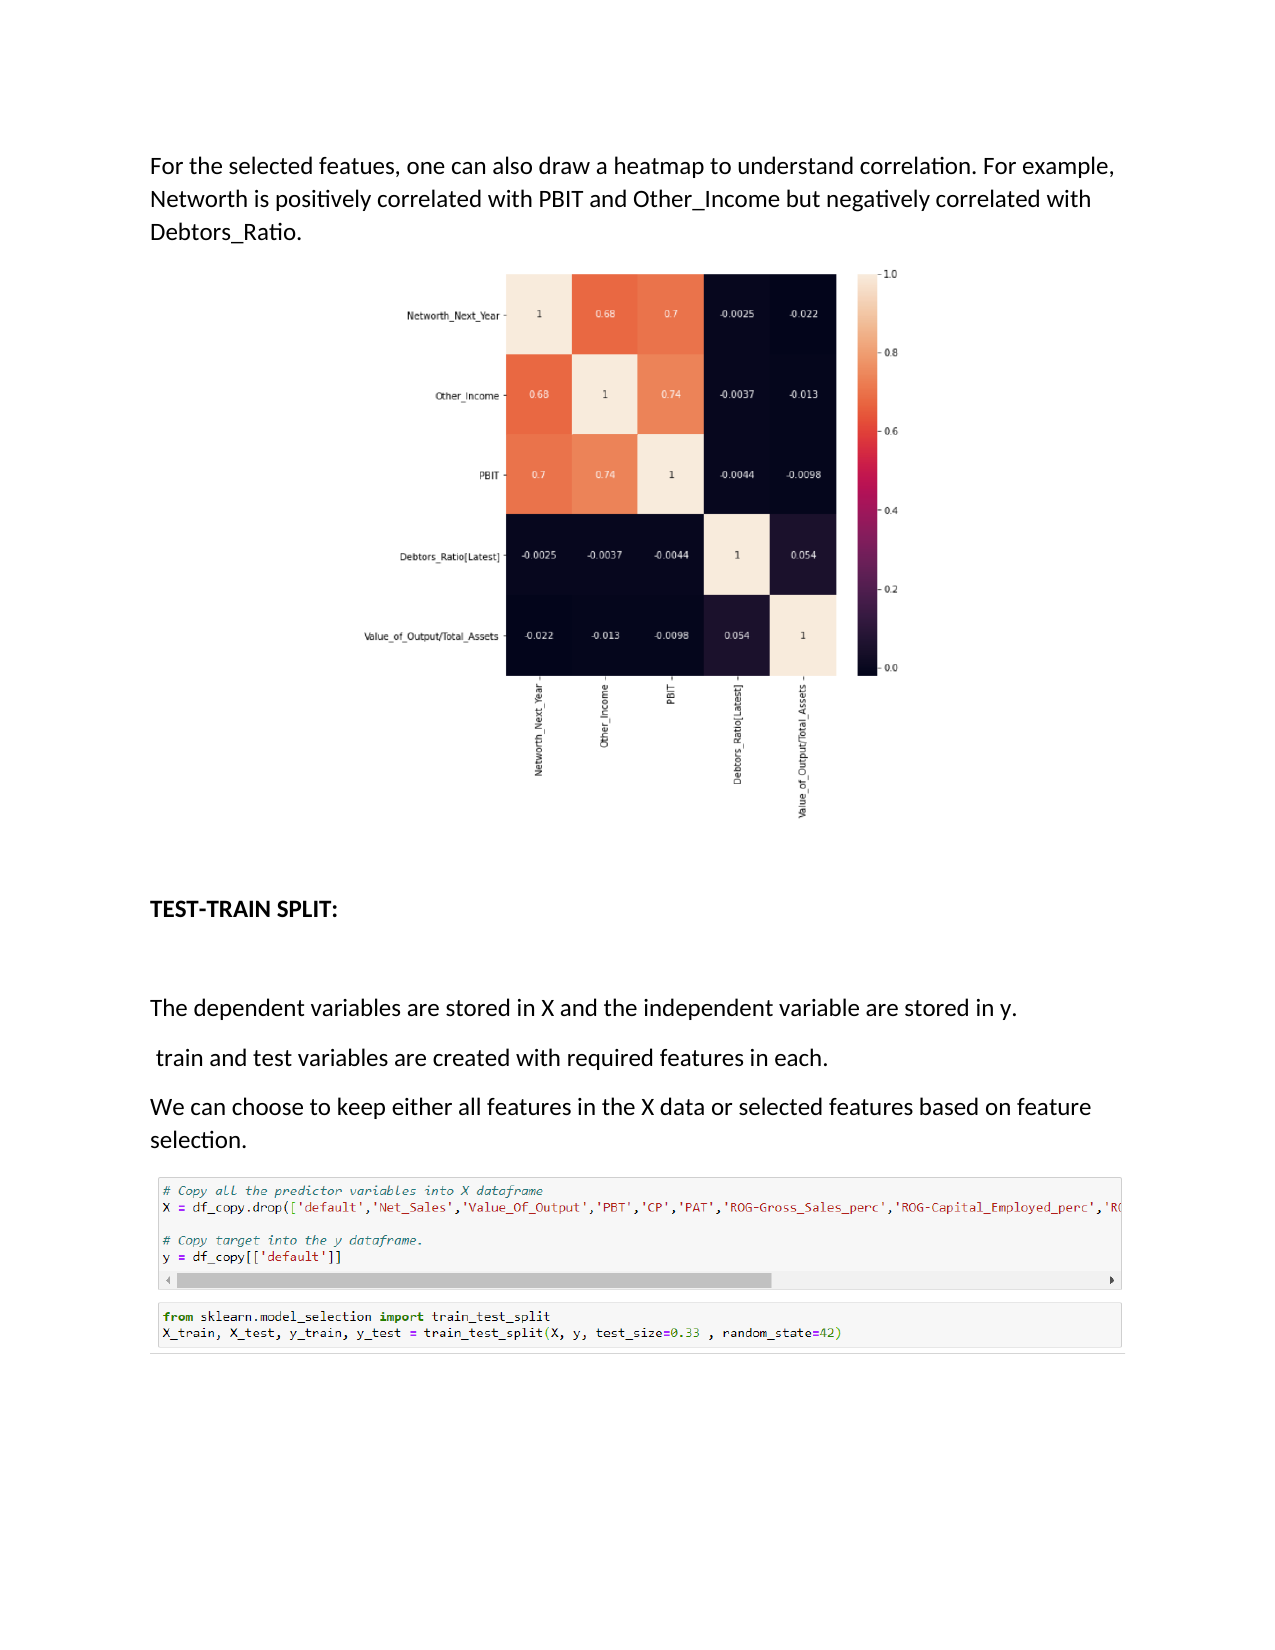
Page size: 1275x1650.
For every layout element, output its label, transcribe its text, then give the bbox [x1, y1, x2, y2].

text We can choose to keep either all features in the X data or selected features based on feature selection. [150, 1091, 1125, 1155]
text train and test variables are created with required features in each. [150, 1042, 1125, 1072]
text For the selected featues, one can also draw a heatmap to understand correlation. For example, Networth is positively correlated with PBIT and Other_Income but negatively correlated with Debtors_Ratio. [150, 150, 1125, 246]
picture [346, 265, 929, 825]
text TEST-TRAIN SPLIT: [150, 893, 1125, 923]
text The dependent variables are stored in X and the independent variable are stored in y. [150, 992, 1125, 1023]
picture [150, 1173, 1125, 1354]
